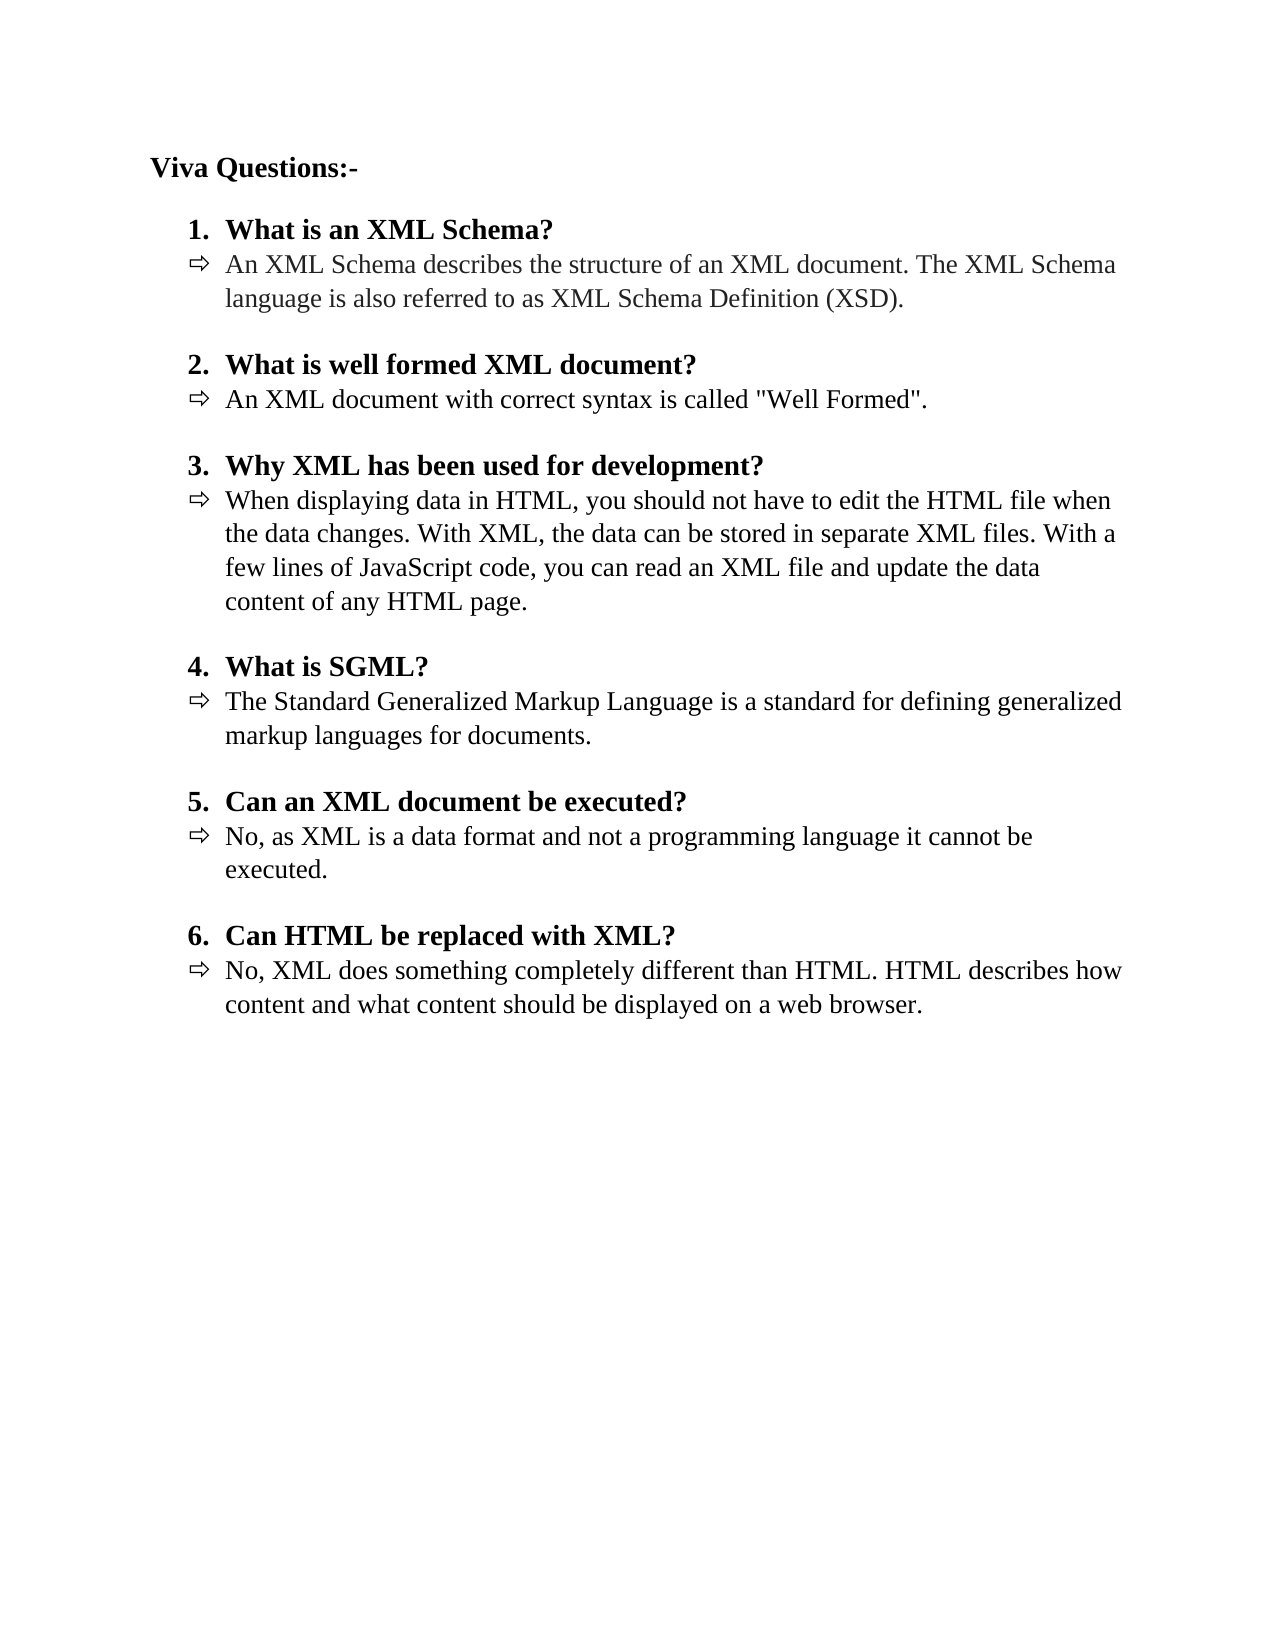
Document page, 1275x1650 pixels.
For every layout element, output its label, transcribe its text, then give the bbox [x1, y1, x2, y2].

list Why XML has been used for development? [187, 448, 1125, 481]
list What is an XML Schema? [187, 212, 1125, 246]
list No, as XML is a data format and not a programming language it cannot be executed. [187, 820, 1125, 885]
list No, XML does something completely different than HTML. HTML describes how content and what content should be displayed on a web browser. [187, 954, 1125, 1019]
list What is SGML? [187, 649, 1125, 683]
text Viva Questions:- [150, 150, 1125, 183]
list When displaying data in HTML, you should not have to edit the HTML file when the data changes. With XML, the data can be stored in separate XML files. With a few lines of JavaScript code, you can read an XML file and update the data content of any HTML page. [187, 484, 1125, 616]
list The Standard Generalized Markup Language is a standard for defining generalized markup languages for documents. [187, 686, 1125, 750]
list Can an XML document be executed? [187, 784, 1125, 817]
list Can HTML be replaced with XML? [187, 918, 1125, 952]
list What is well formed XML document? [187, 347, 1125, 380]
list An XML Schema describes the structure of an XML document. The XML Schema language is also referred to as XML Schema Definition (XSD). [187, 248, 1125, 313]
list An XML document with correct syntax is called "Well Formed". [187, 383, 1125, 414]
